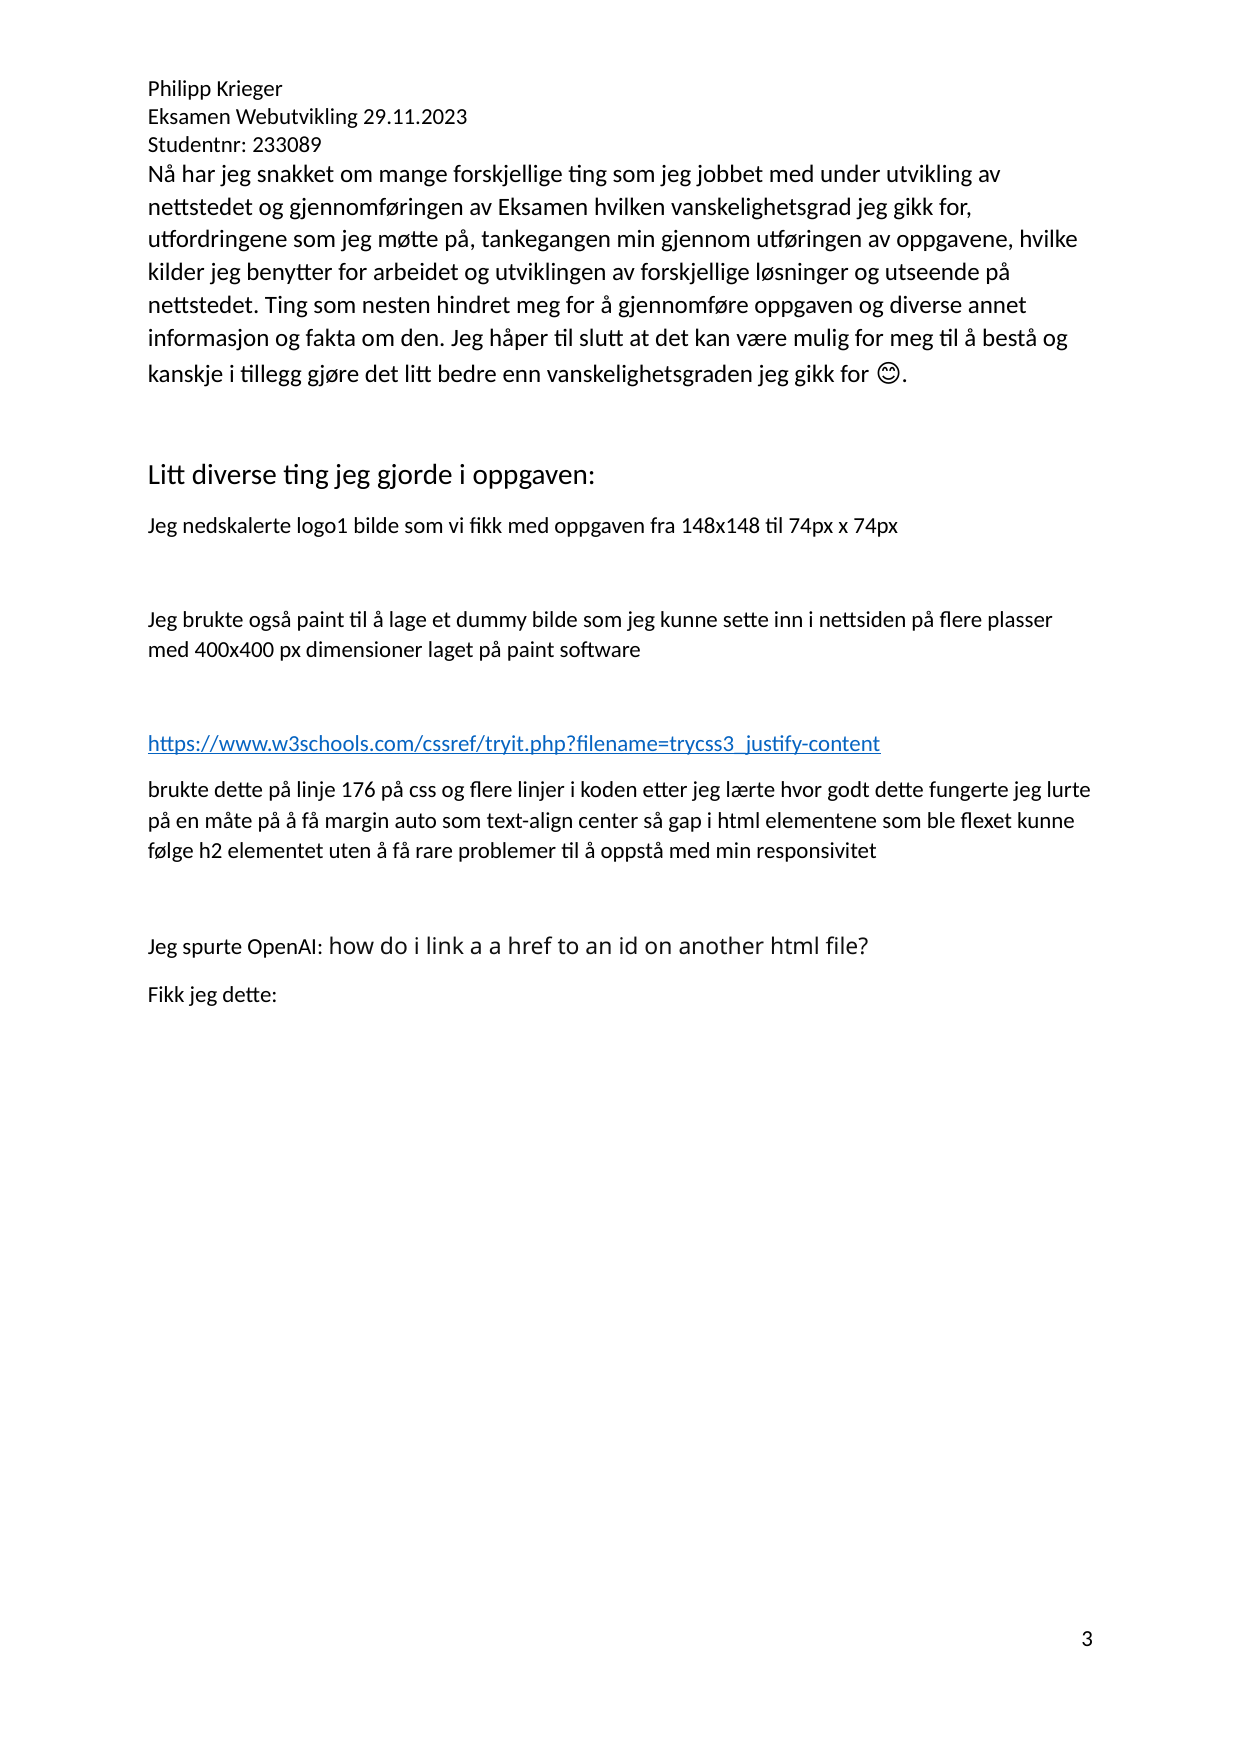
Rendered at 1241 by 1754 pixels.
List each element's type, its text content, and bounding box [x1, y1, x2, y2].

text Fikk jeg dette: [148, 980, 1093, 1008]
text Litt diverse ting jeg gjorde i oppgaven: [148, 456, 1093, 492]
text https://www.w3schools.com/cssref/tryit.php?filename=trycss3_justify-content [148, 729, 1093, 757]
text brukte dette på linje 176 på css og flere linjer i koden etter jeg lærte hvor godt dette fungerte jeg lurte på en måte på å få margin auto som text-align center så gap i html elementene som ble flexet kunne følge h2 elementet uten å få rare problemer til å oppstå med min responsivitet [148, 776, 1093, 864]
text Jeg nedskalerte logo1 bilde som vi fikk med oppgaven fra 148x148 til 74px x 74px [148, 511, 1093, 539]
text Nå har jeg snakket om mange forskjellige ting som jeg jobbet med under utvikling av nettstedet og gjennomføringen av Eksamen hvilken vanskelighetsgrad jeg gikk for, utfordringene som jeg møtte på, tankegangen min gjennom utføringen av oppgavene, hvilke kilder jeg benytter for arbeidet og utviklingen av forskjellige løsninger og utseende på nettstedet. Ting som nesten hindret meg for å gjennomføre oppgaven og diverse annet informasjon og fakta om den. Jeg håper til slutt at det kan være mulig for meg til å bestå og kanskje i tillegg gjøre det litt bedre enn vanskelighetsgraden jeg gikk for . [148, 158, 1093, 390]
text Jeg brukte også paint til å lage et dummy bilde som jeg kunne sette inn i nettsiden på flere plasser med 400x400 px dimensioner laget på paint software [148, 605, 1093, 663]
text Jeg spurte OpenAI: how do i link a a href to an id on another html file? [148, 930, 1093, 961]
